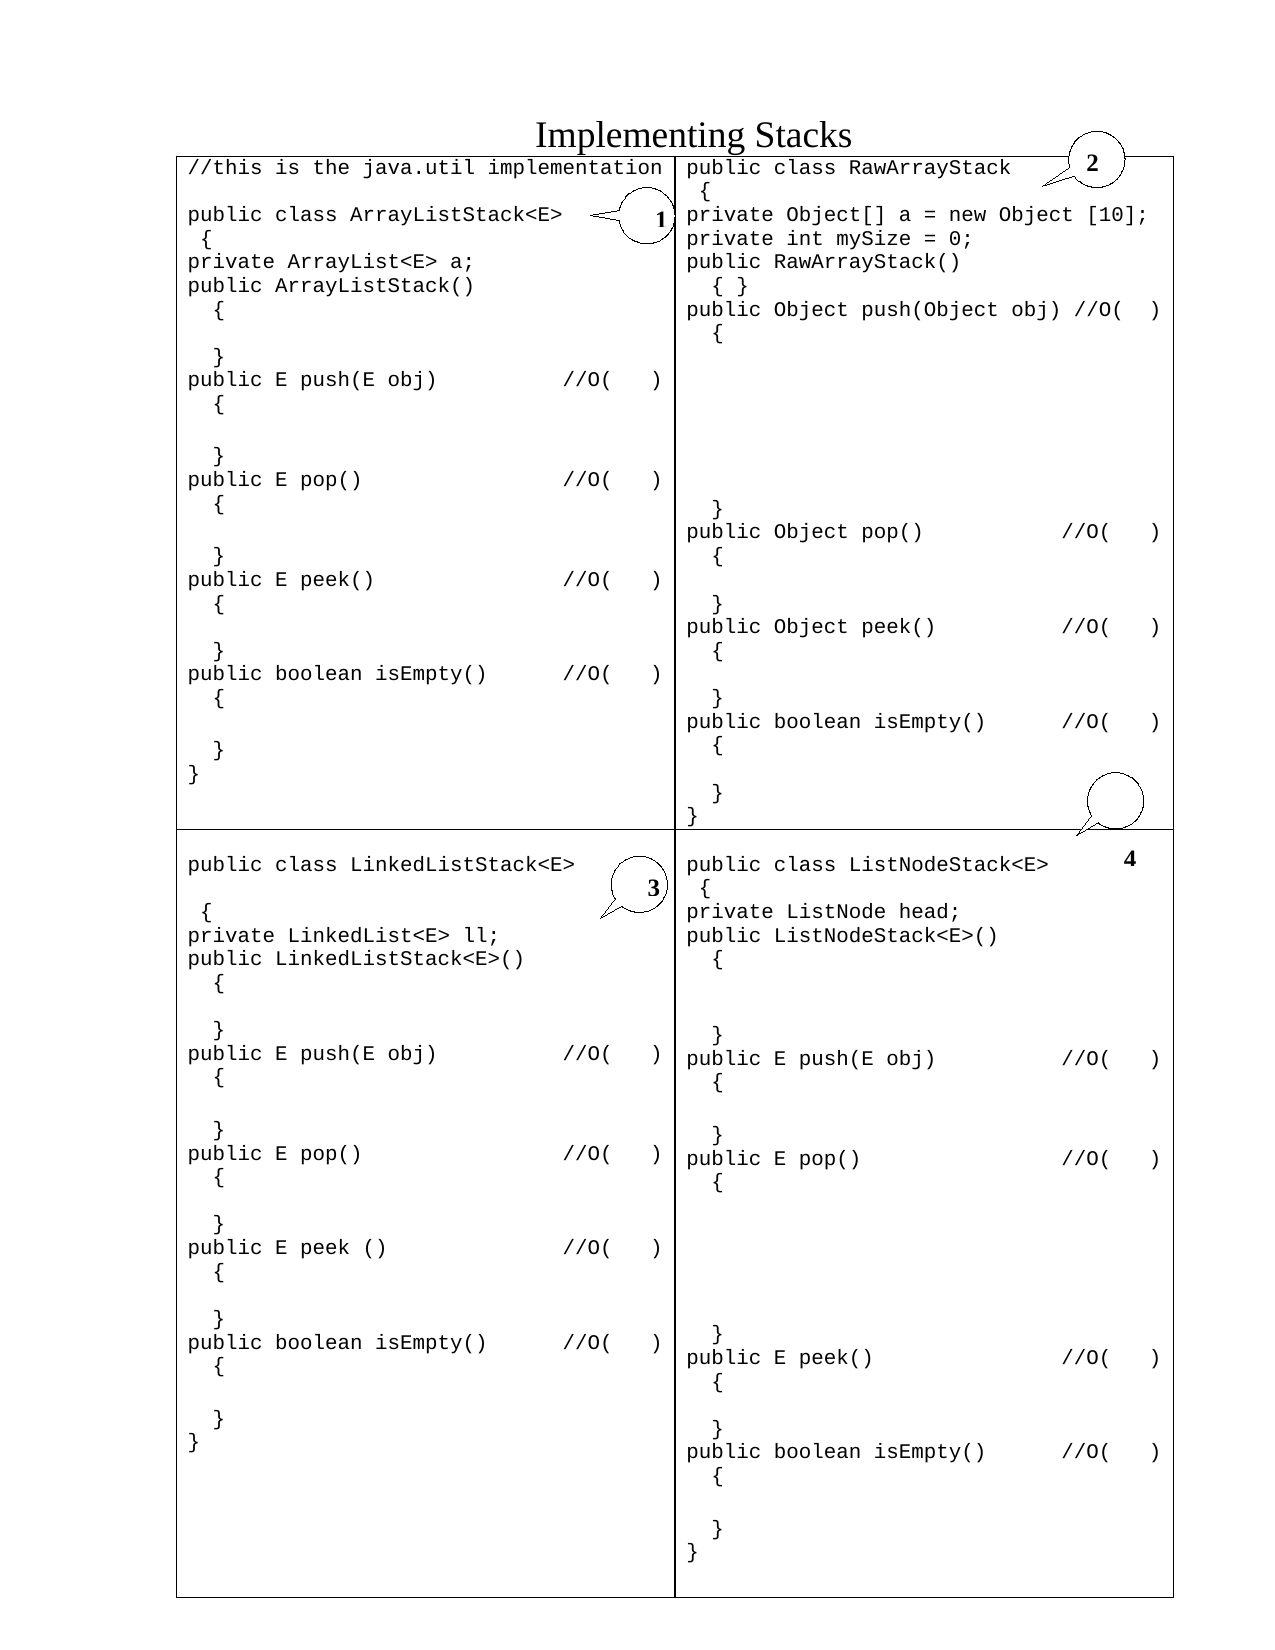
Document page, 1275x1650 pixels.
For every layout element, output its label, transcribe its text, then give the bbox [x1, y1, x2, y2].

table_cell public class ListNodeStack<E> { private ListNode head; public ListNodeStack<E>() { } public E push(E obj) //O( ) { } public E pop() //O( ) { } public E peek() //O( ) { } public boolean isEmpty() //O( ) { } } [676, 830, 1173, 1597]
table_cell public class LinkedListStack<E> { private LinkedList<E> ll; public LinkedListStack<E>() { } public E push(E obj) //O( ) { } public E pop() //O( ) { } public E peek () //O( ) { } public boolean isEmpty() //O( ) { } } [177, 830, 674, 1597]
table_header //this is the java.util implementation public class ArrayListStack<E> { private ArrayList<E> a; public ArrayListStack() { } public E push(E obj) //O( ) { } public E pop() //O( ) { } public E peek() //O( ) { } public boolean isEmpty() //O( ) { } } [177, 157, 674, 829]
text Implementing Stacks [187, 112, 1200, 156]
table_header public class RawArrayStack { private Object[] a = new Object [10]; private int mySize = 0; public RawArrayStack() { } public Object push(Object obj) //O( ) { } public Object pop() //O( ) { } public Object peek() //O( ) { } public boolean isEmpty() //O( ) { } } [676, 157, 1173, 829]
